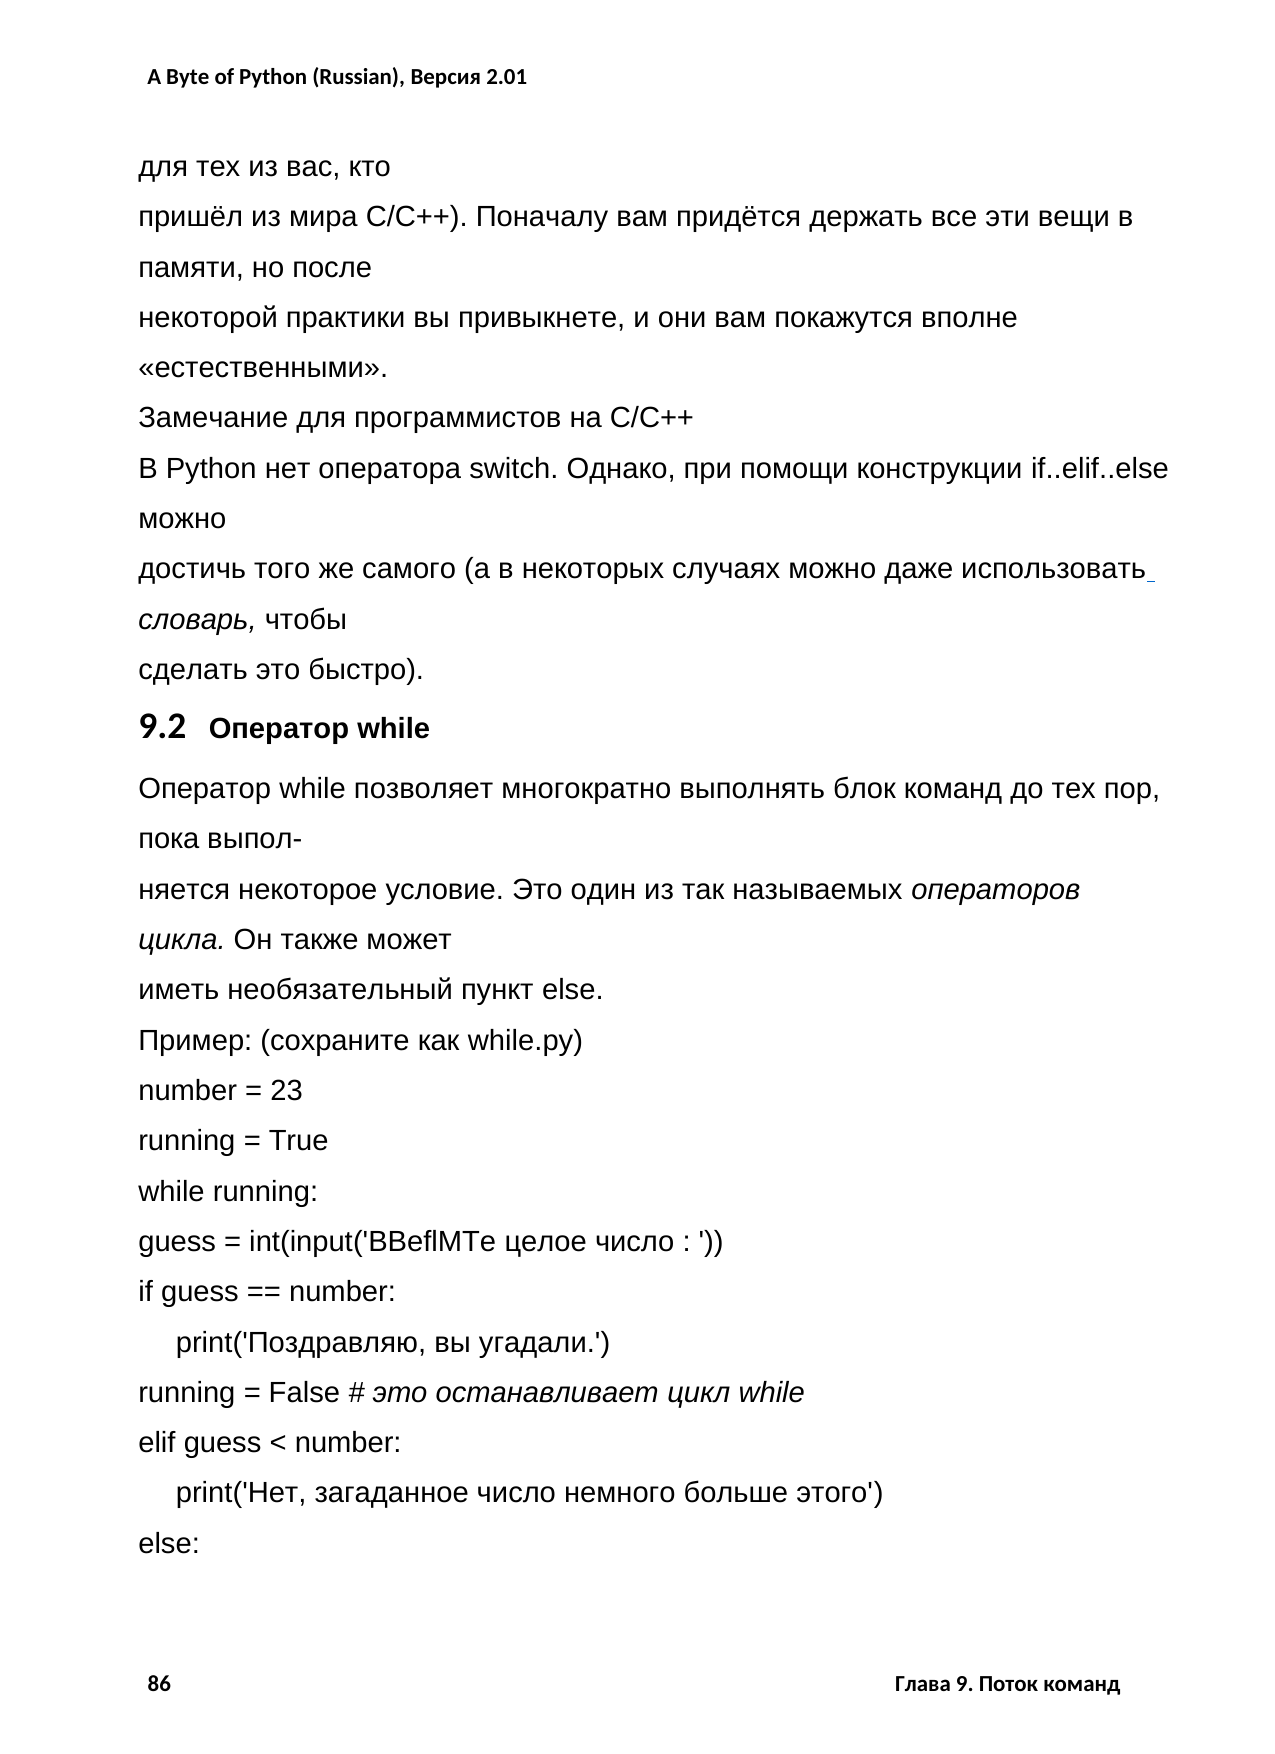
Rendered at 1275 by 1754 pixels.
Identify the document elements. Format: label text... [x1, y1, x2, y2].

text В Python нет оператора switch. Однако, при помощи конструкции if..elif..else можно достичь того же самого (а в некоторых случаях можно даже использовать словарь, чтобы сделать это быстро). [138, 451, 1175, 686]
text Пример: (сохраните как while.py) [138, 1023, 1175, 1056]
text Оператор while позволяет многократно выполнять блок команд до тех пор, пока выпол- няется некоторое условие. Это один из так называемых операторов цикла. Он также может иметь необязательный пункт else. [138, 771, 1175, 1006]
list Оператор while [138, 702, 1175, 748]
text while running: [138, 1174, 1175, 1207]
text print('Поздравляю, вы угадали.') running = False # это останавливает цикл while elif guess < number: [138, 1324, 1175, 1459]
text print('Нет, загаданное число немного больше этого') else: [138, 1476, 1175, 1559]
text guess = int(input('BBeflMTe целое число : ')) [138, 1224, 1175, 1257]
text if guess == number: [138, 1274, 1175, 1308]
text number = 23 running = True [138, 1073, 1175, 1157]
text Замечание для программистов на C/C++ [138, 401, 1175, 434]
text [138, 149, 1175, 384]
